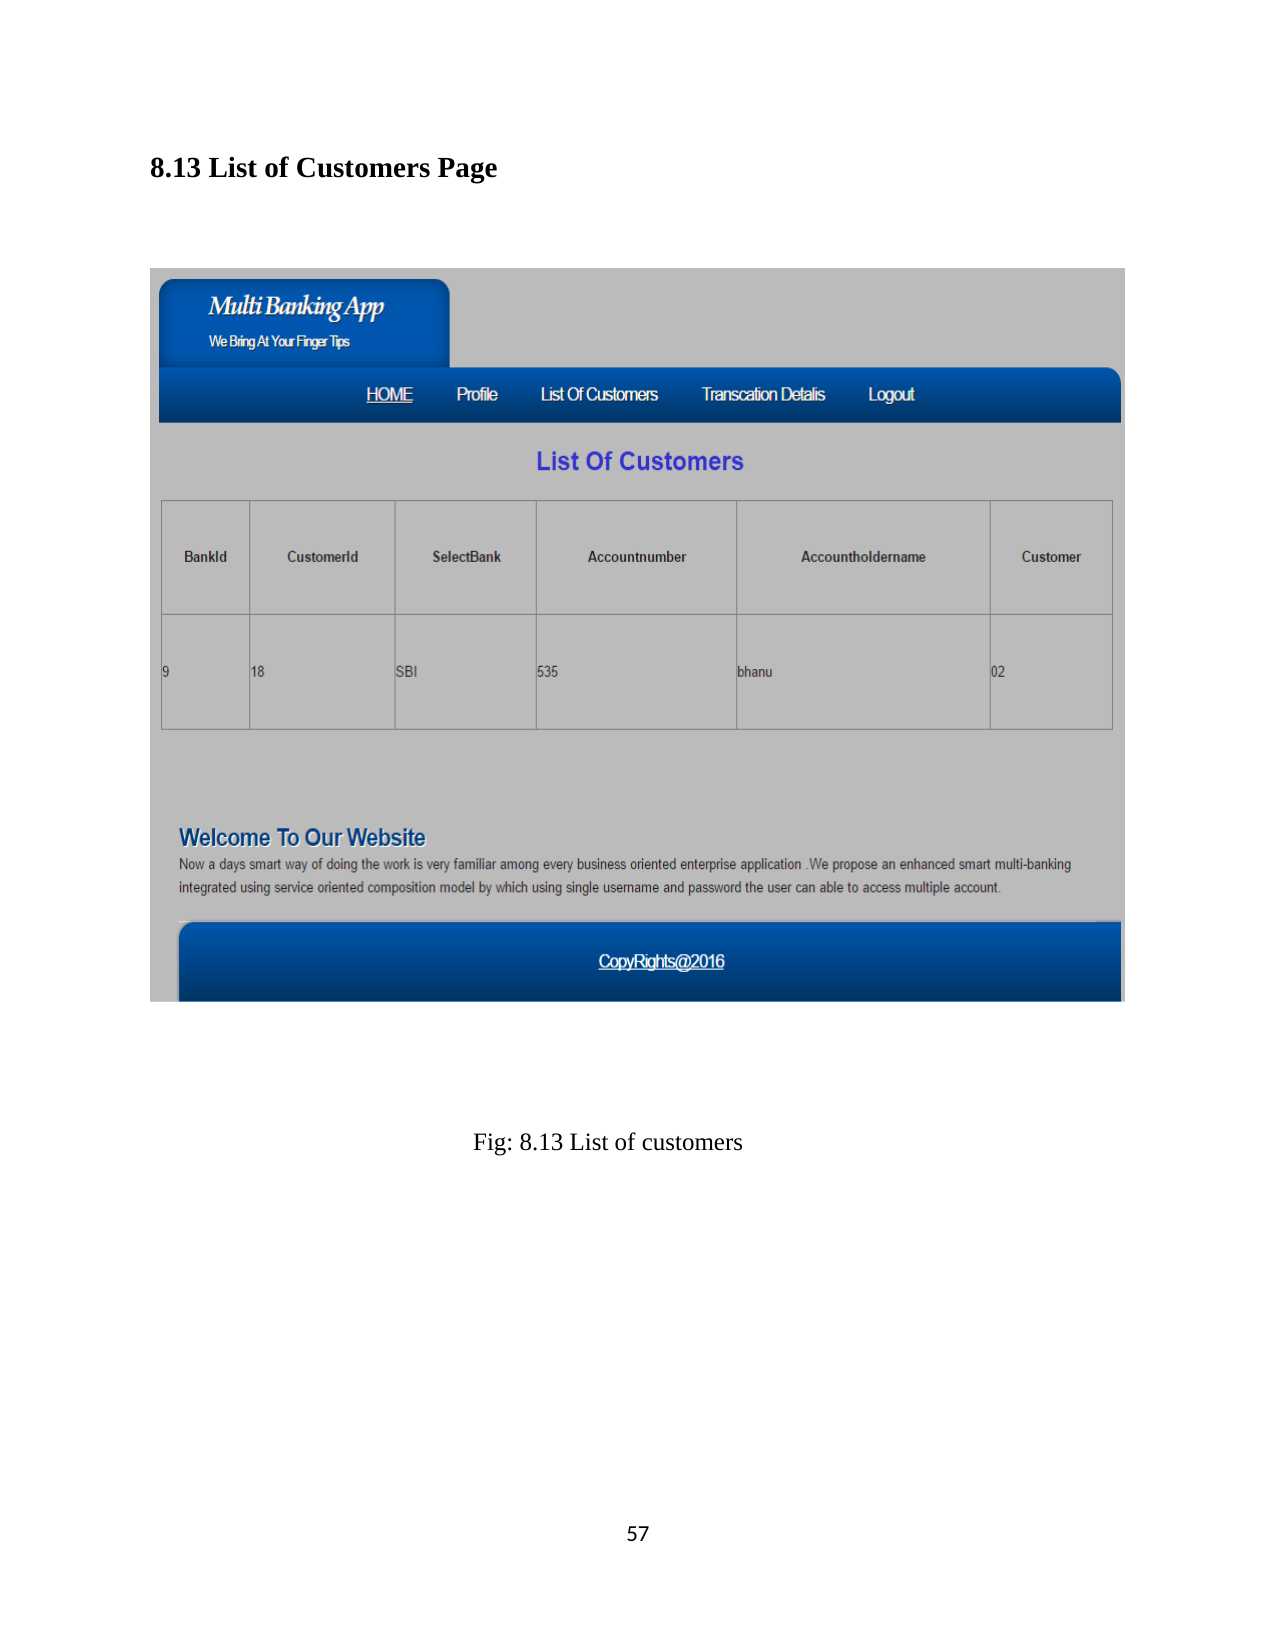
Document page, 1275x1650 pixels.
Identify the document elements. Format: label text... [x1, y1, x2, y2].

text Fig: 8.13 List of customers [150, 1127, 1066, 1156]
text 8.13 List of Customers Page [150, 150, 1066, 183]
picture [150, 268, 1125, 1004]
